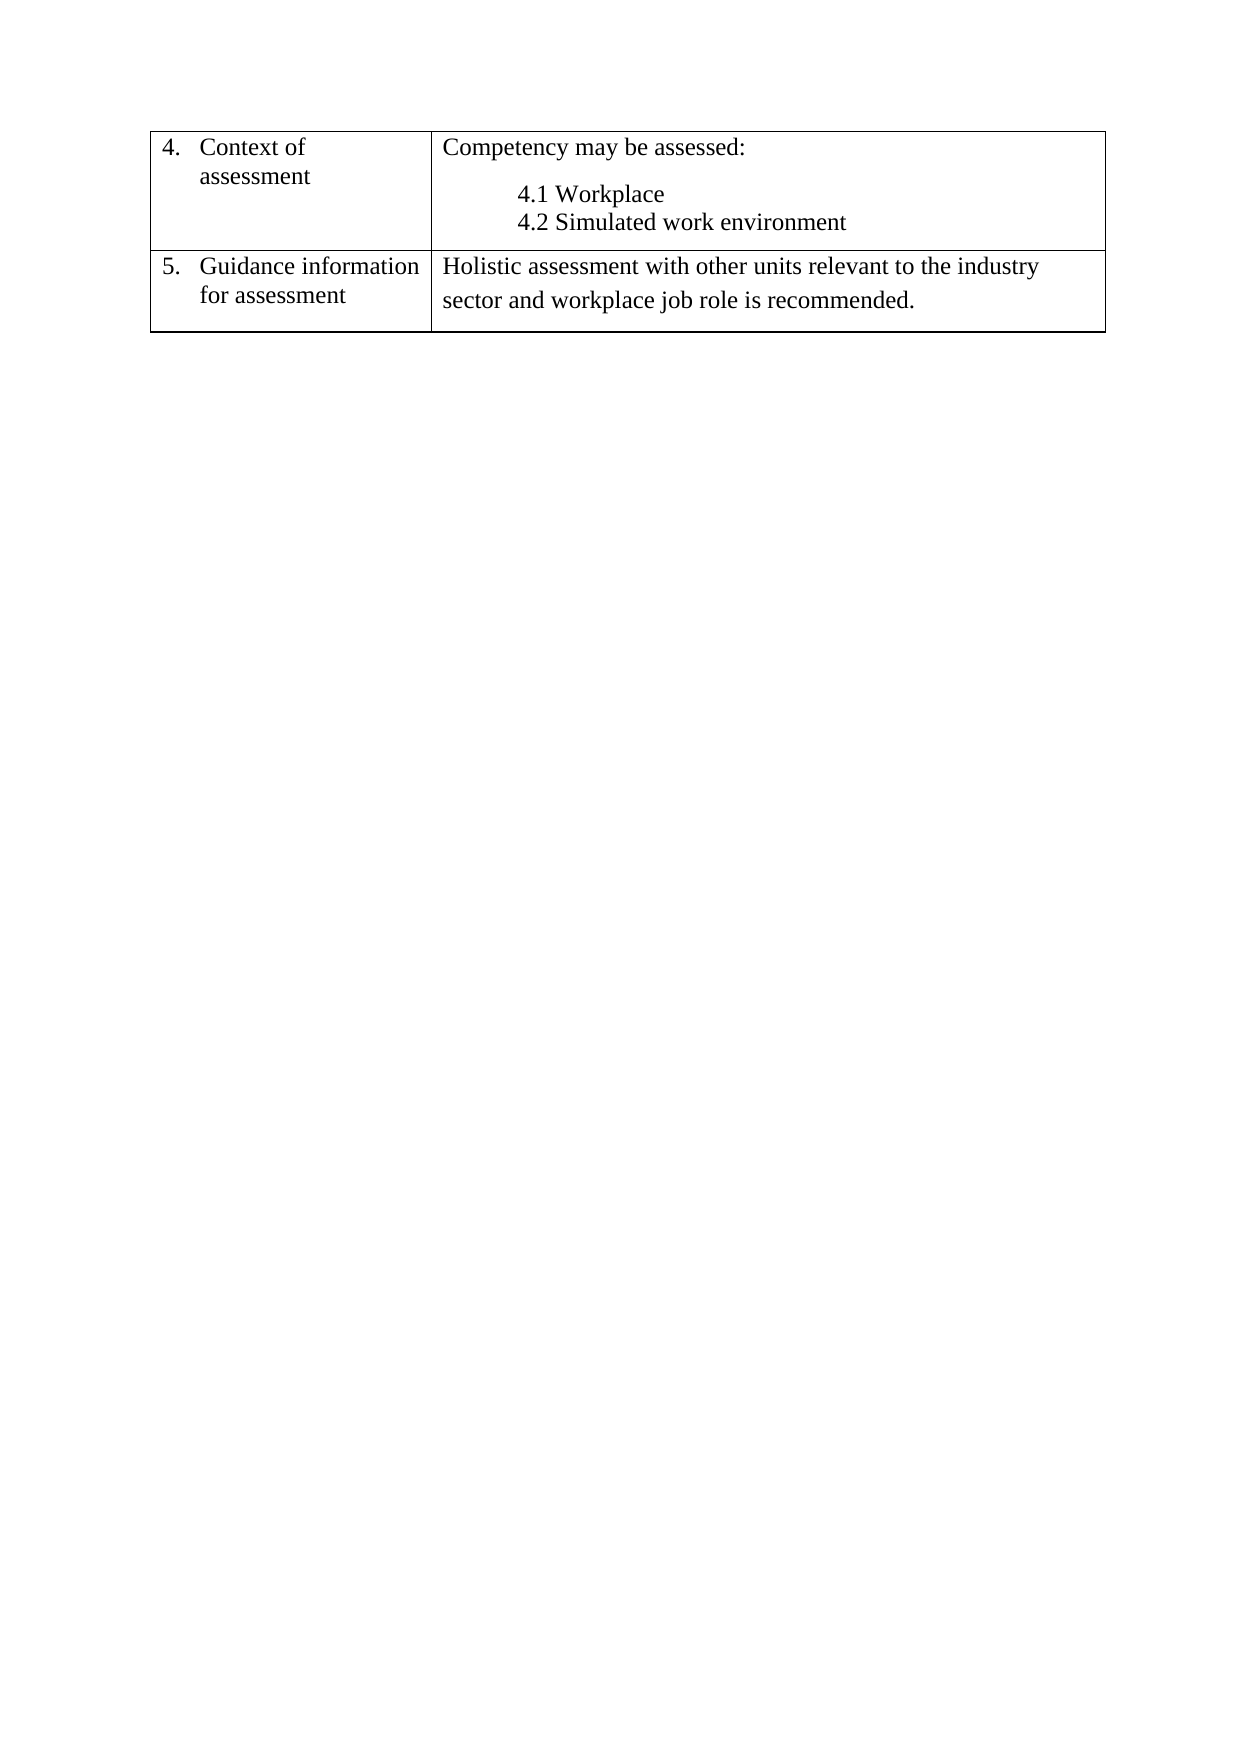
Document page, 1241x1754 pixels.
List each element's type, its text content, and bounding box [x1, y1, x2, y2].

table_cell Holistic assessment with other units relevant to the industry sector and workplace job role is recommended. [432, 251, 1105, 331]
table_cell Competency may be assessed: Workplace Simulated work environment [432, 132, 1105, 250]
table_cell Context of assessment [151, 132, 431, 250]
table_cell Guidance information for assessment [151, 251, 431, 331]
